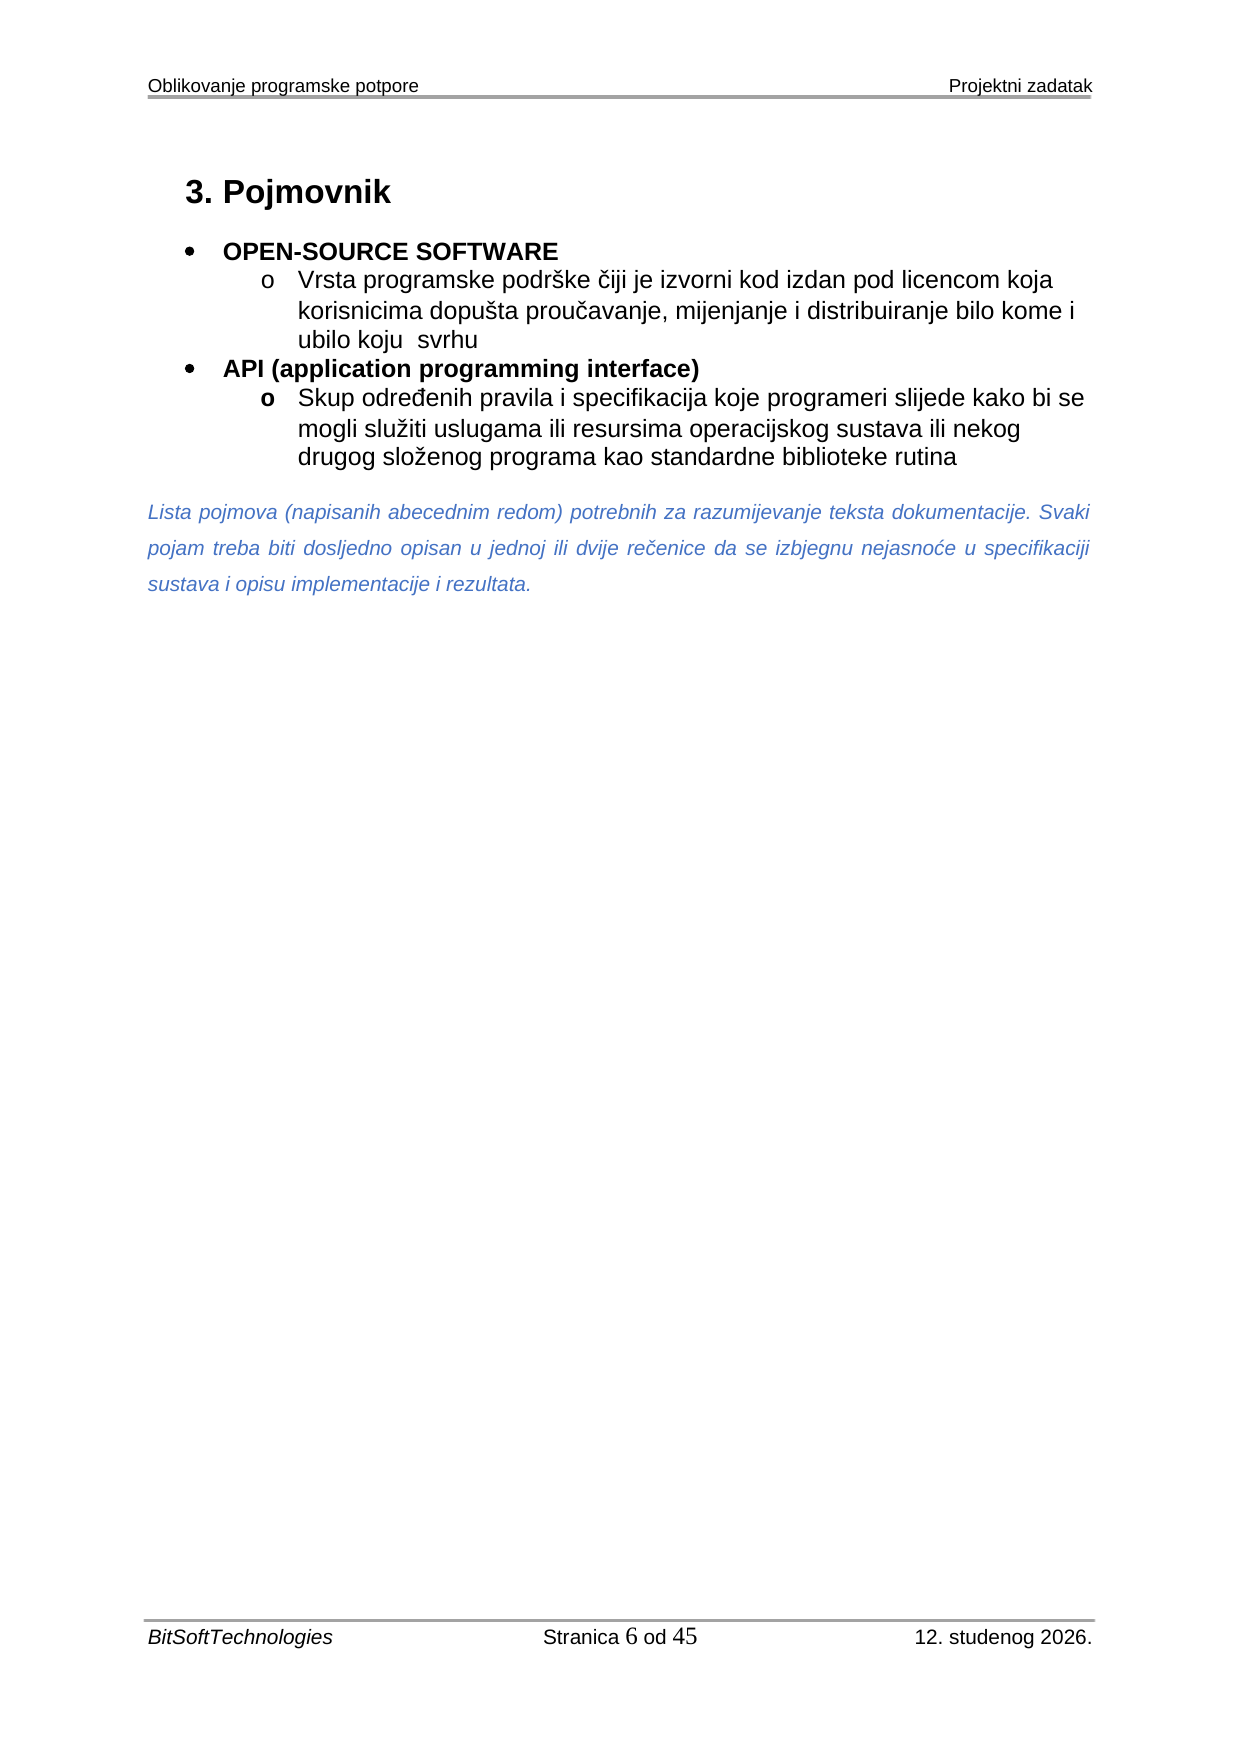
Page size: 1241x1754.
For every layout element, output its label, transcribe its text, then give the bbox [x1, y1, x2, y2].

list Vrsta programske podrške čiji je izvorni kod izdan pod licencom koja korisnicima dopušta proučavanje, mijenjanje i distribuiranje bilo kome i ubilo koju svrhu [260, 265, 1093, 354]
picture [147, 95, 1092, 99]
subtitle Pojmovnik [185, 173, 1093, 211]
text Lista pojmova (napisanih abecednim redom) potrebnih za razumijevanje teksta dokumentacije. Svaki pojam treba biti dosljedno opisan u jednoj ili dvije rečenice da se izbjegnu nejasnoće u specifikaciji sustava i opisu implementacije i rezultata. [148, 500, 1093, 596]
list Skup određenih pravila i specifikacija koje programeri slijede kako bi se mogli služiti uslugama ili resursima operacijskog sustava ili nekog drugog složenog programa kao standardne biblioteke rutina [260, 383, 1093, 471]
list OPEN-SOURCE SOFTWARE [185, 236, 1093, 265]
list API (application programming interface) [185, 354, 1093, 383]
